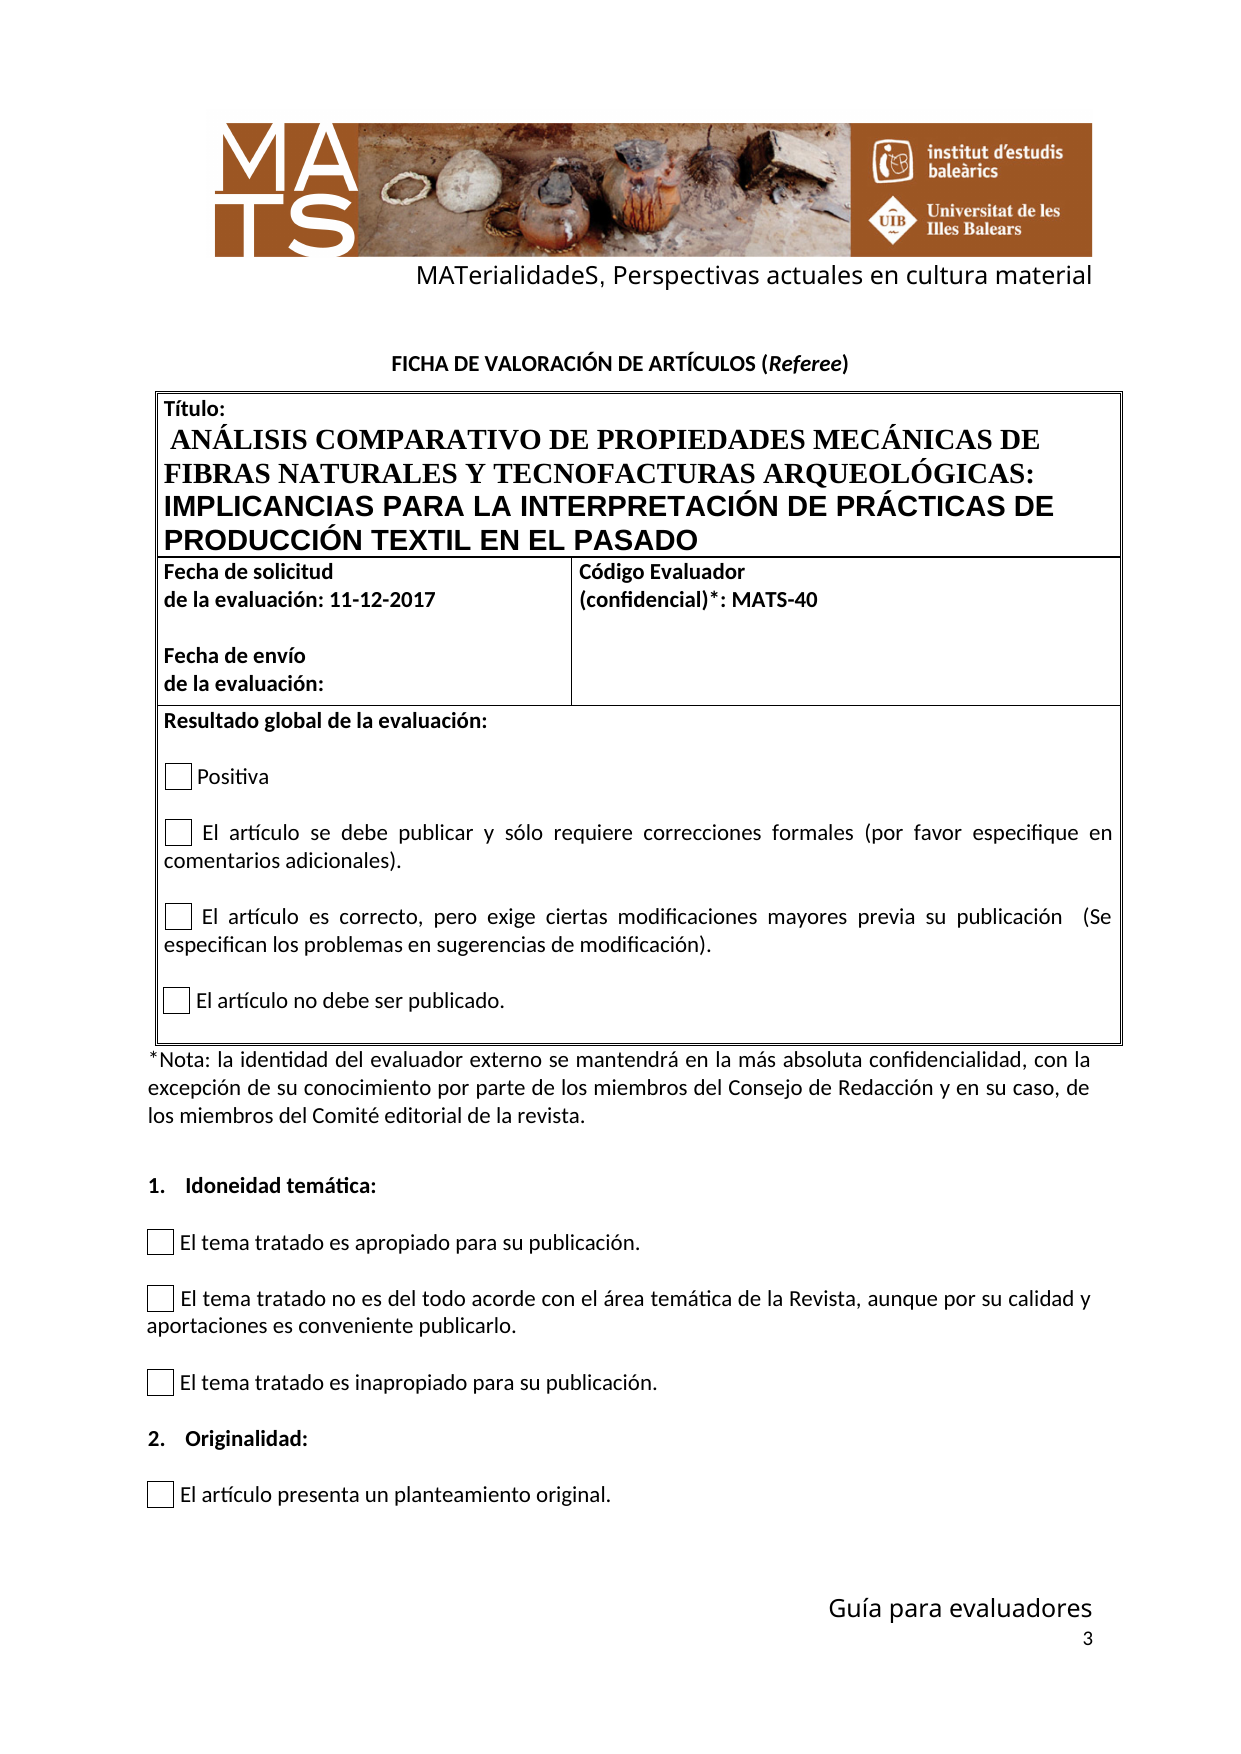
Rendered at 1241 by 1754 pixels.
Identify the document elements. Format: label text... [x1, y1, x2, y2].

picture [206, 109, 1093, 258]
text *Nota: la identidad del evaluador externo se mantendrá en la más absoluta confidencialidad, con la excepción de su conocimiento por parte de los miembros del Consejo de Redacción y en su caso, de los miembros del Comité editorial de la revista. [148, 1046, 1093, 1129]
table_cell Resultado global de la evaluación: Positiva El artículo se debe publicar y sólo requiere correcciones formales (por favor especifique en comentarios adicionales). El artículo es correcto, pero exige ciertas modificaciones mayores previa su publicación (Se especifican los problemas en sugerencias de modificación). El artículo no debe ser publicado. [158, 706, 1120, 1042]
text FICHA DE VALORACIÓN DE ARTÍCULOS (Referee) [148, 349, 1093, 377]
text El tema tratado no es del todo acorde con el área temática de la Revista, aunque por su calidad y aportaciones es conveniente publicarlo. [146, 1284, 1093, 1340]
list Idoneidad temática: [148, 1172, 1093, 1199]
table_cell Código Evaluador (confidencial)*: MATS-40 [572, 558, 1120, 705]
table_header Título: ANÁLISIS COMPARATIVO DE PROPIEDADES MECÁNICAS DE FIBRAS NATURALES Y TECNOFACTURAS ARQUEOLÓGICAS: IMPLICANCIAS PARA LA INTERPRETACIÓN DE PRÁCTICAS DE PRODUCCIÓN TEXTIL EN EL PASADO [158, 394, 1120, 556]
list Originalidad: [148, 1424, 1093, 1452]
text El artículo presenta un planteamiento original. [146, 1480, 1093, 1508]
text El tema tratado es apropiado para su publicación. [146, 1228, 1093, 1256]
text El tema tratado es inapropiado para su publicación. [146, 1368, 1093, 1396]
table_cell Fecha de solicitud de la evaluación: 11-12-2017 Fecha de envío de la evaluación: [158, 558, 571, 705]
